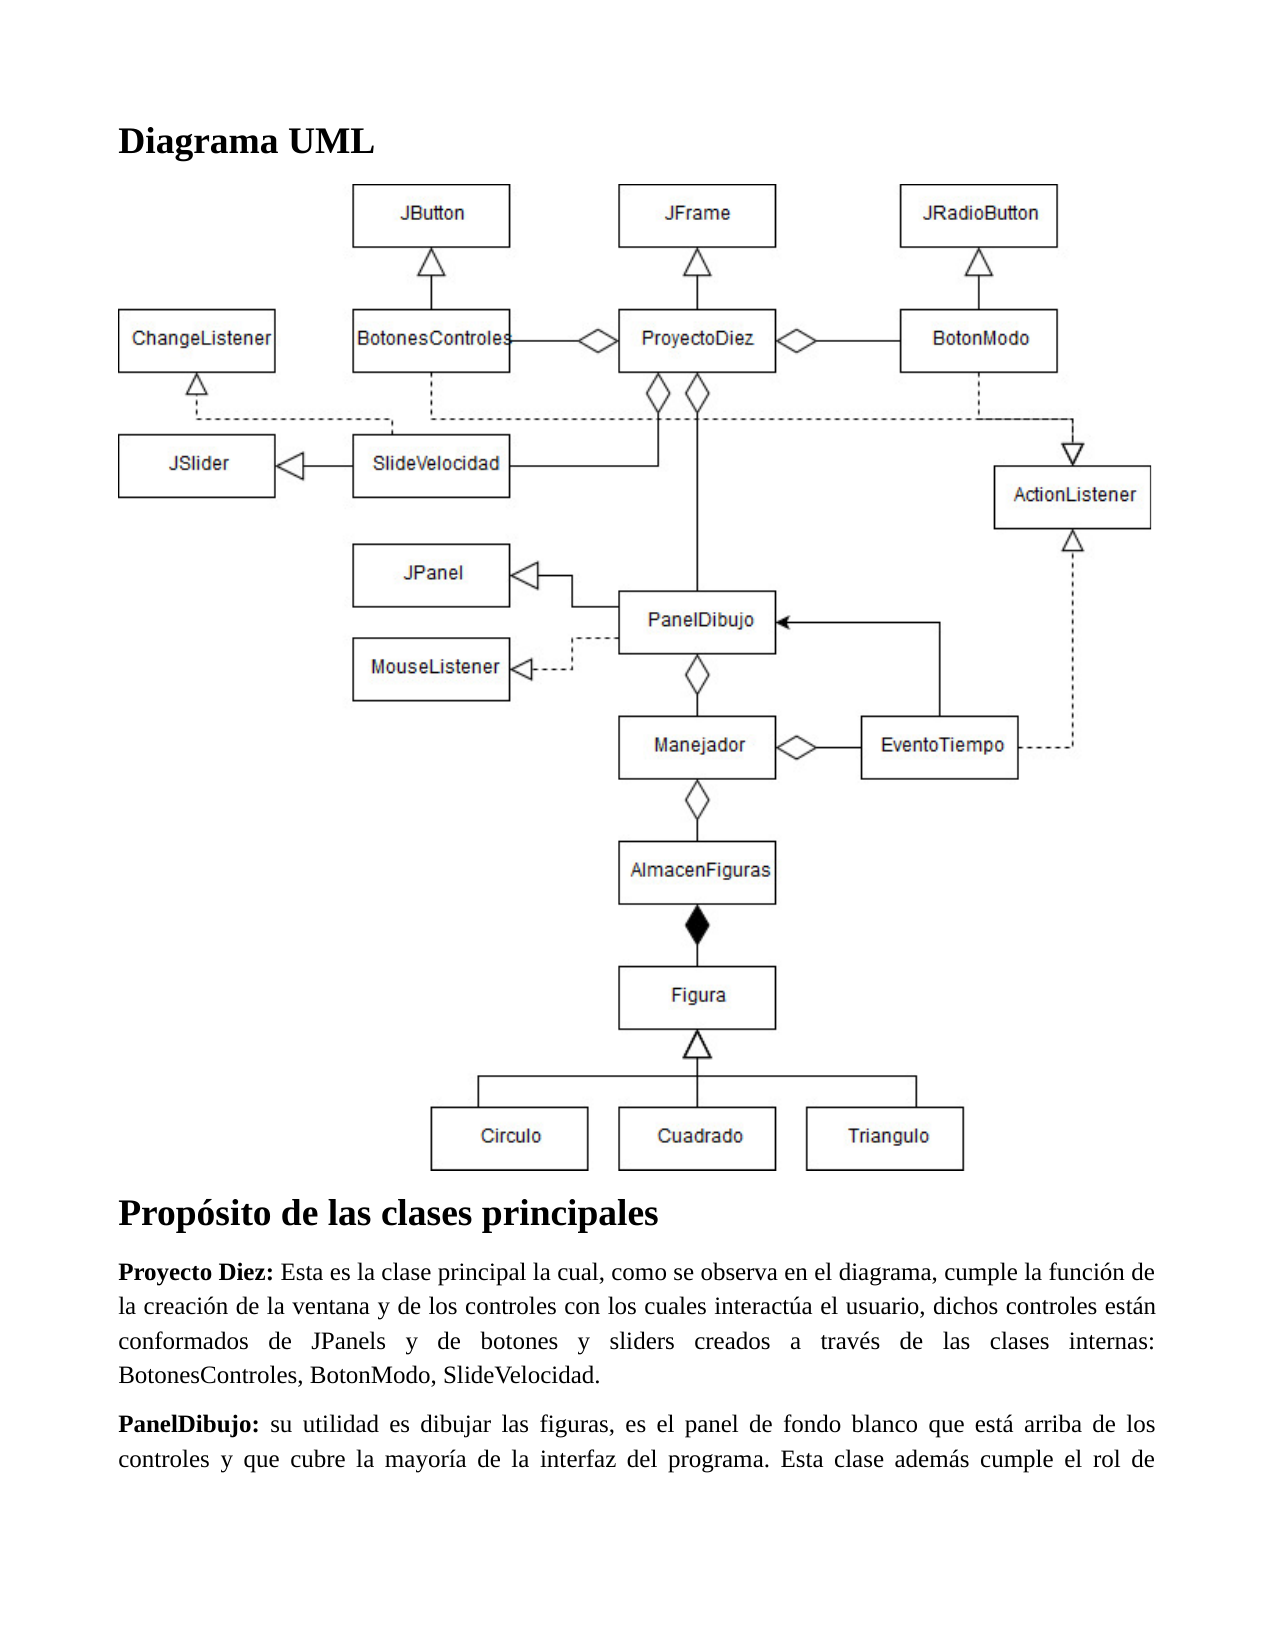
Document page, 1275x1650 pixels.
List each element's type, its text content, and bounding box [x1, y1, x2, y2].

text Proyecto Diez: Esta es la clase principal la cual, como se observa en el diagrama, cumple la función de la creación de la ventana y de los controles con los cuales interactúa el usuario, dichos controles están conformados de JPanels y de botones y sliders creados a través de las clases internas: BotonesControles, BotonModo, SlideVelocidad. [118, 1257, 1157, 1389]
text Propósito de las clases principales [118, 1191, 1157, 1234]
picture [118, 184, 1152, 1171]
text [118, 1409, 1157, 1473]
text Diagrama UML [118, 118, 1157, 161]
